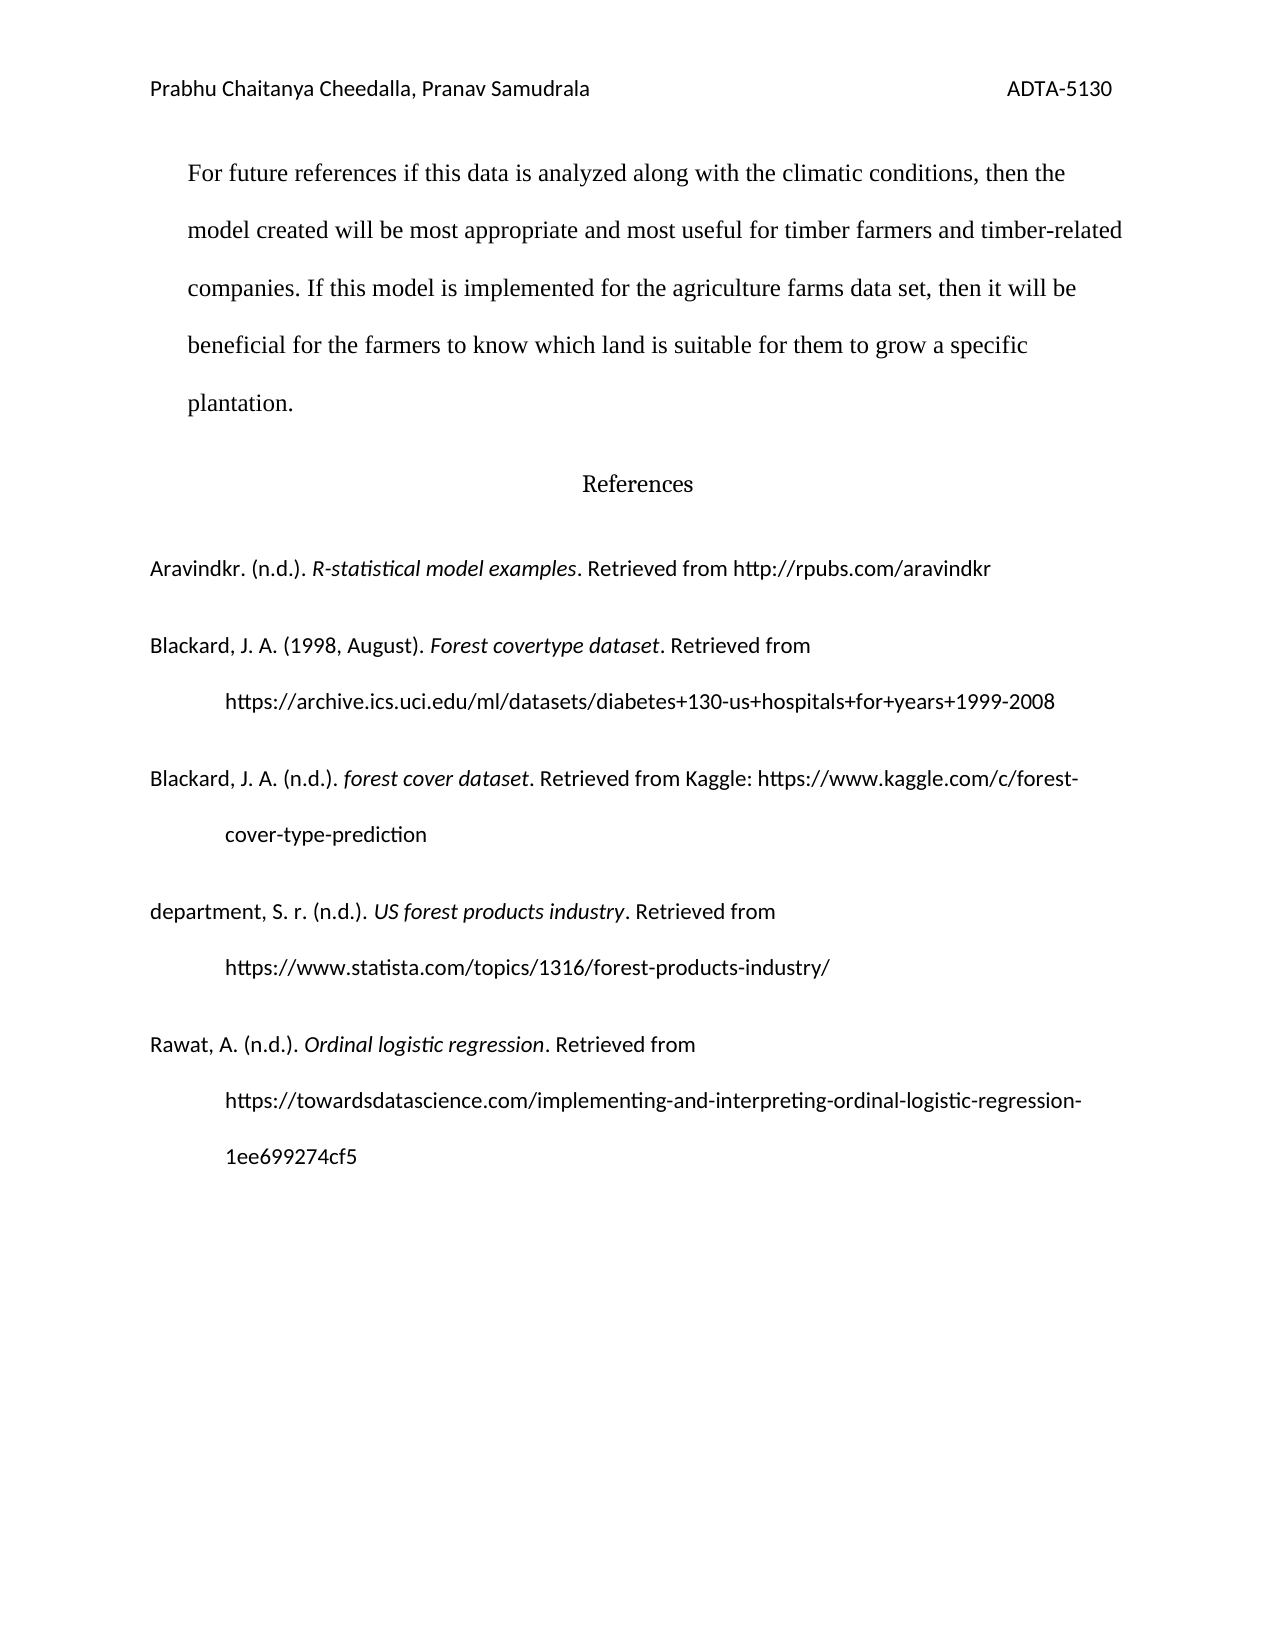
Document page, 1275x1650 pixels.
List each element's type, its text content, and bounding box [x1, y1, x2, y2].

list For future references if this data is analyzed along with the climatic conditions, then the model created will be most appropriate and most useful for timber farmers and timber-related companies. If this model is implemented for the agriculture farms data set, then it will be beneficial for the farmers to know which land is suitable for them to grow a specific plantation. [187, 158, 1125, 417]
